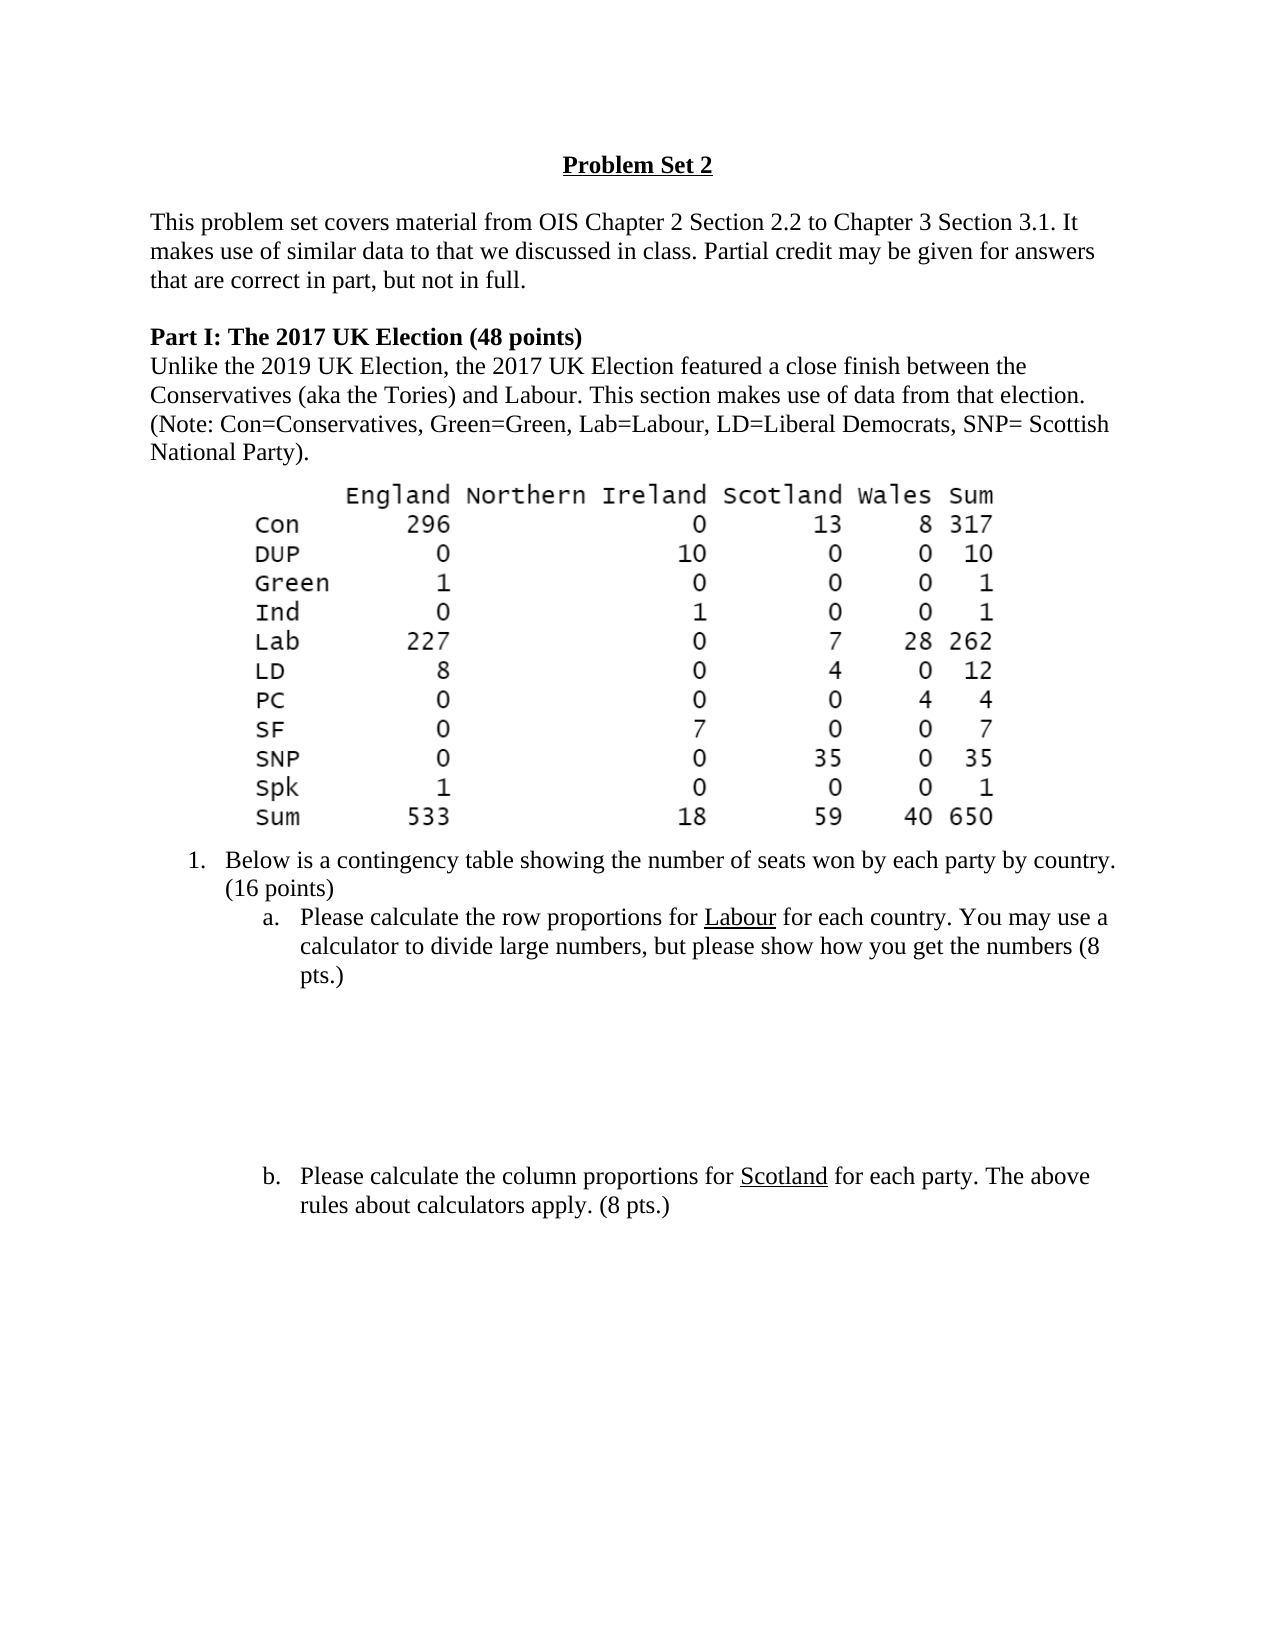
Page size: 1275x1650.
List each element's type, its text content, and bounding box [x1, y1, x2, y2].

text Unlike the 2019 UK Election, the 2017 UK Election featured a close finish between the Conservatives (aka the Tories) and Labour. This section makes use of data from that election. (Note: Con=Conservatives, Green=Green, Lab=Labour, LD=Liberal Democrats, SNP= Scottish National Party). [150, 351, 1125, 466]
list Please calculate the row proportions for Labour for each country. You may use a calculator to divide large numbers, but please show how you get the numbers (8 pts.) [262, 902, 1125, 988]
list Please calculate the column proportions for Scotland for each party. The above rules about calculators apply. (8 pts.) [262, 1161, 1125, 1218]
list Below is a contingency table showing the number of seats won by each party by country. (16 points) [187, 845, 1125, 902]
text Problem Set 2 [150, 150, 1125, 179]
picture [236, 466, 1039, 845]
text Part I: The 2017 UK Election (48 points) [150, 322, 1125, 351]
text This problem set covers material from OIS Chapter 2 Section 2.2 to Chapter 3 Section 3.1. It makes use of similar data to that we discussed in class. Partial credit may be given for answers that are correct in part, but not in full. [150, 207, 1125, 294]
